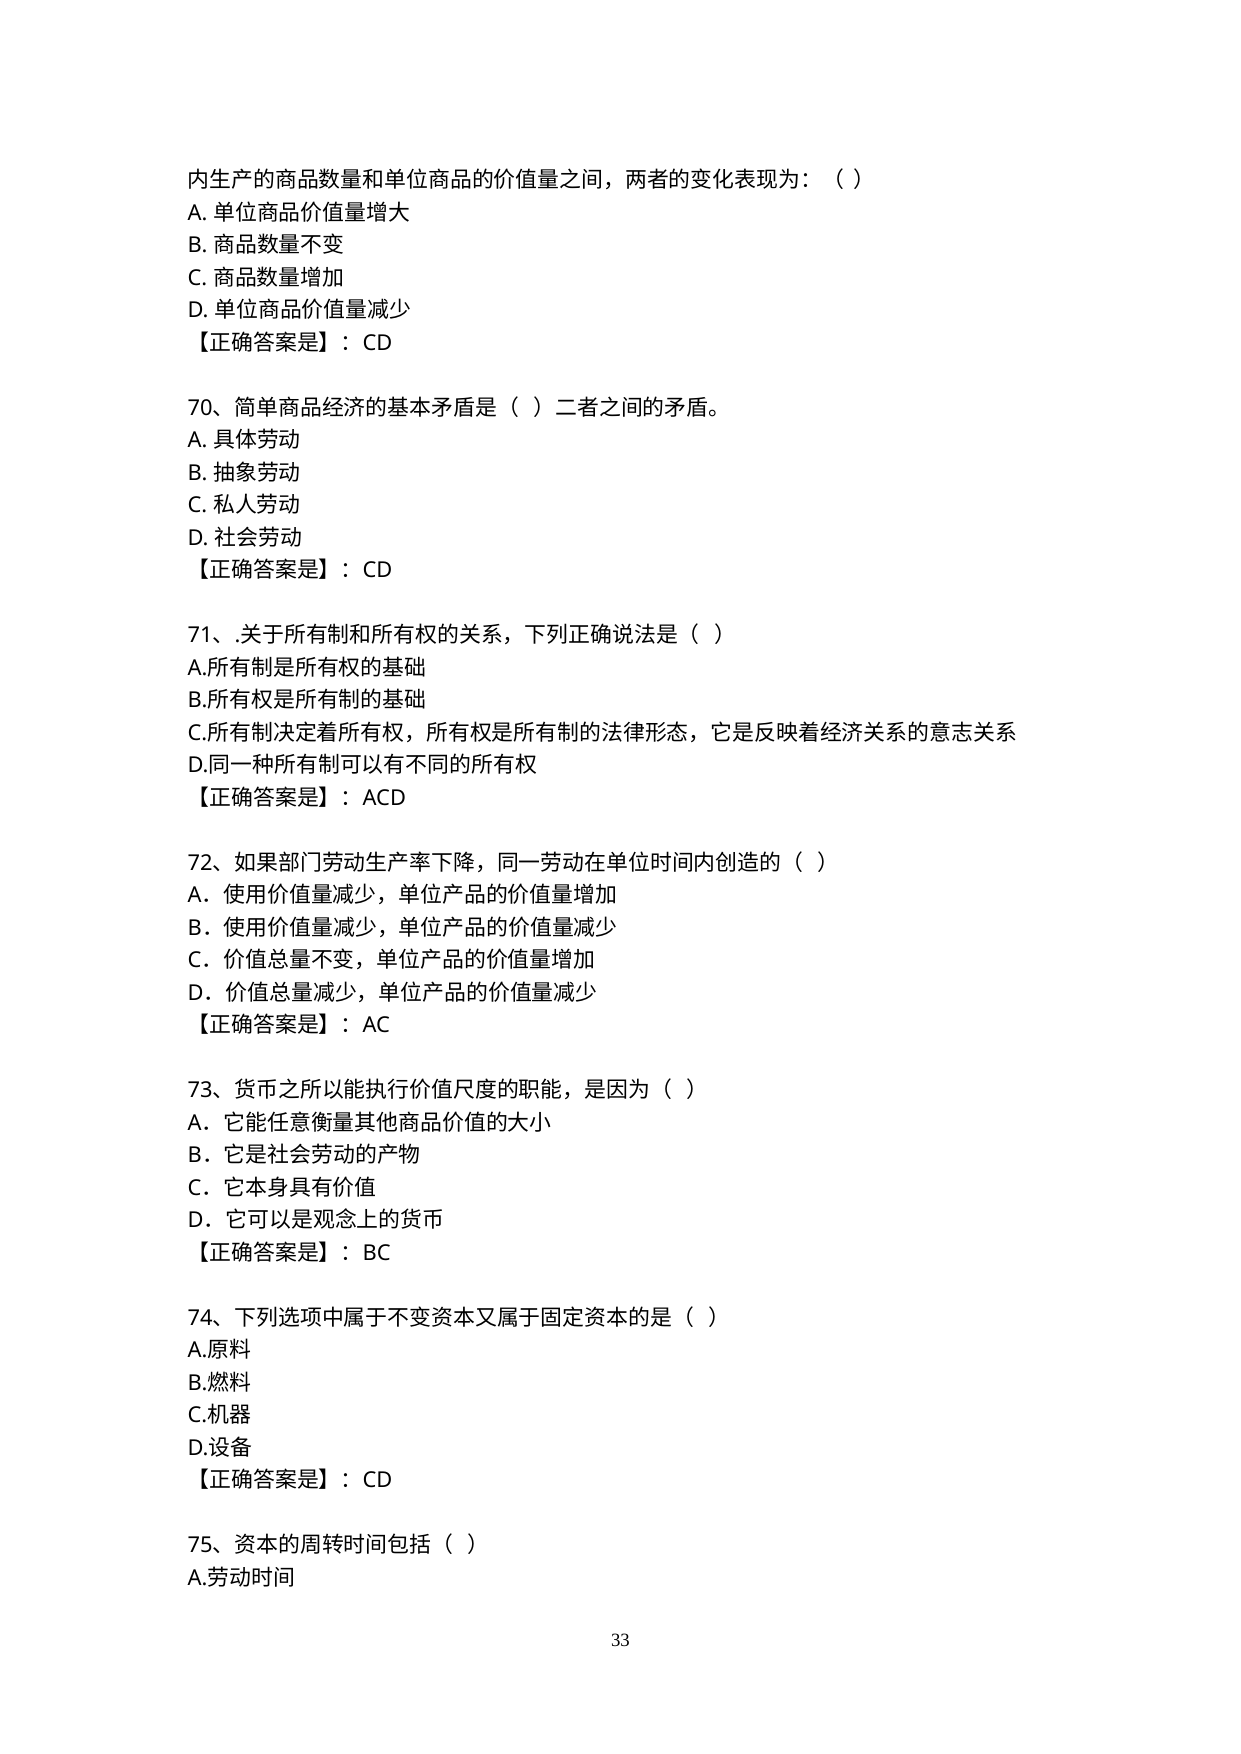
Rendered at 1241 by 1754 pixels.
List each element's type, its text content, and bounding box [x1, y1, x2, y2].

text B. 商品数量不变 [187, 227, 1053, 259]
text C．价值总量不变，单位产品的价值量增加 [187, 942, 1053, 974]
text C. 商品数量增加 [187, 259, 1053, 292]
text B. 抽象劳动 [187, 454, 1053, 487]
text C. 私人劳动 [187, 487, 1053, 519]
text 【正确答案是】：CD [187, 552, 1053, 584]
text D. 单位商品价值量减少 [187, 292, 1053, 324]
text 【正确答案是】：ACD [187, 779, 1053, 812]
text 74、下列选项中属于不变资本又属于固定资本的是（ ） [187, 1299, 1053, 1332]
text C.所有制决定着所有权，所有权是所有制的法律形态，它是反映着经济关系的意志关系 [187, 714, 1053, 747]
text D. 社会劳动 [187, 519, 1053, 552]
text 【正确答案是】：CD [187, 324, 1053, 357]
text A.所有制是所有权的基础 [187, 649, 1053, 682]
text A. 单位商品价值量增大 [187, 194, 1053, 227]
text 【正确答案是】：CD [187, 1462, 1053, 1494]
text B.燃料 [187, 1364, 1053, 1397]
text 【正确答案是】：BC [187, 1234, 1053, 1267]
text 【正确答案是】：AC [187, 1007, 1053, 1039]
text D．价值总量减少，单位产品的价值量减少 [187, 974, 1053, 1007]
text D.同一种所有制可以有不同的所有权 [187, 747, 1053, 779]
text B．它是社会劳动的产物 [187, 1137, 1053, 1169]
text A．使用价值量减少，单位产品的价值量增加 [187, 877, 1053, 909]
text 73、货币之所以能执行价值尺度的职能，是因为（ ） [187, 1072, 1053, 1104]
text A.劳动时间 [187, 1559, 1053, 1592]
text B．使用价值量减少，单位产品的价值量减少 [187, 909, 1053, 942]
text D．它可以是观念上的货币 [187, 1202, 1053, 1234]
text 72、如果部门劳动生产率下降，同一劳动在单位时间内创造的（ ） [187, 844, 1053, 877]
text A．它能任意衡量其他商品价值的大小 [187, 1104, 1053, 1137]
text C．它本身具有价值 [187, 1169, 1053, 1202]
text B.所有权是所有制的基础 [187, 682, 1053, 714]
text A. 具体劳动 [187, 422, 1053, 454]
text C.机器 [187, 1397, 1053, 1429]
text 70、简单商品经济的基本矛盾是（ ）二者之间的矛盾。 [187, 389, 1053, 422]
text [187, 162, 1053, 194]
text 71、.关于所有制和所有权的关系，下列正确说法是（ ） [187, 617, 1053, 649]
text A.原料 [187, 1332, 1053, 1364]
text 75、资本的周转时间包括（ ） [187, 1527, 1053, 1559]
text D.设备 [187, 1429, 1053, 1462]
